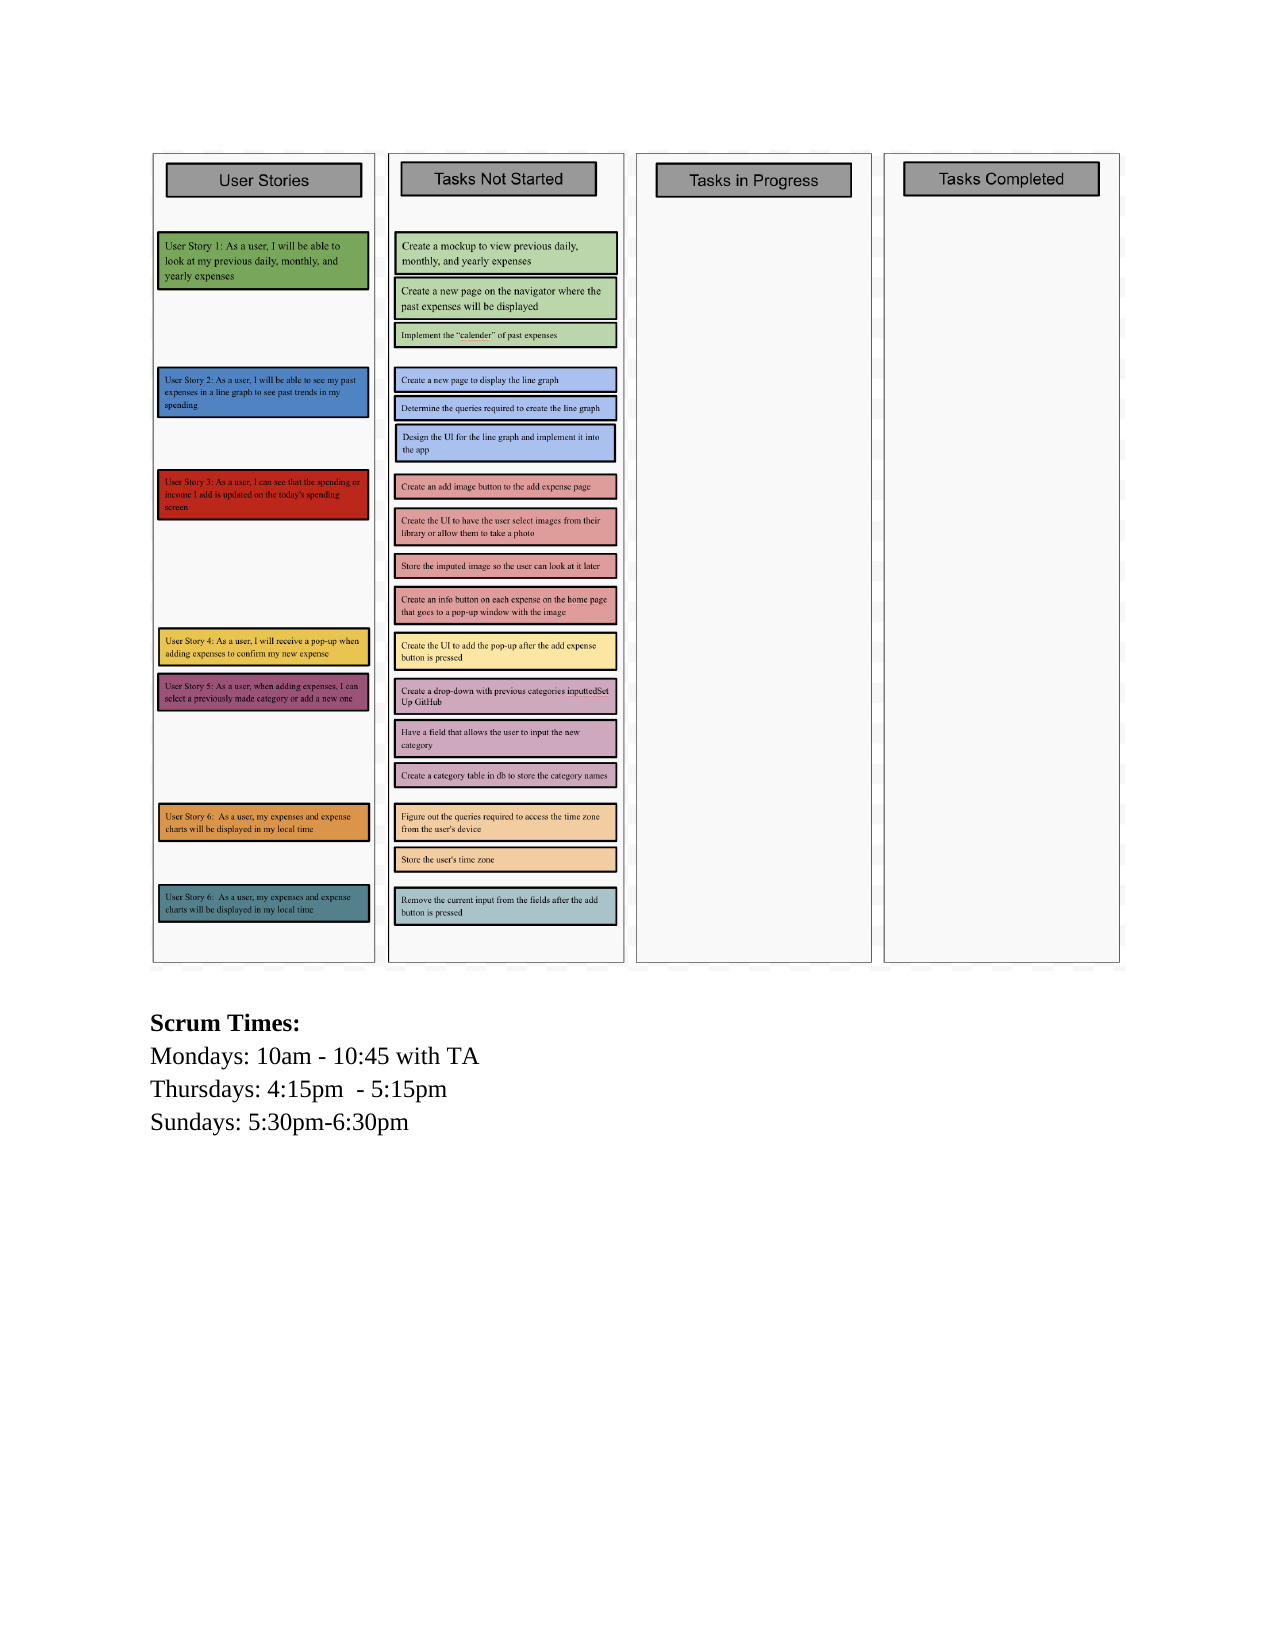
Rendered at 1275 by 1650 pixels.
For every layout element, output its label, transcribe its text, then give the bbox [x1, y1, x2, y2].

text Thursdays: 4:15pm - 5:15pm [150, 1074, 1125, 1103]
text Sundays: 5:30pm-6:30pm [150, 1107, 1125, 1136]
text Mondays: 10am - 10:45 with TA [150, 1041, 1125, 1070]
picture [150, 150, 1125, 971]
text Scrum Times: [150, 1008, 1125, 1037]
